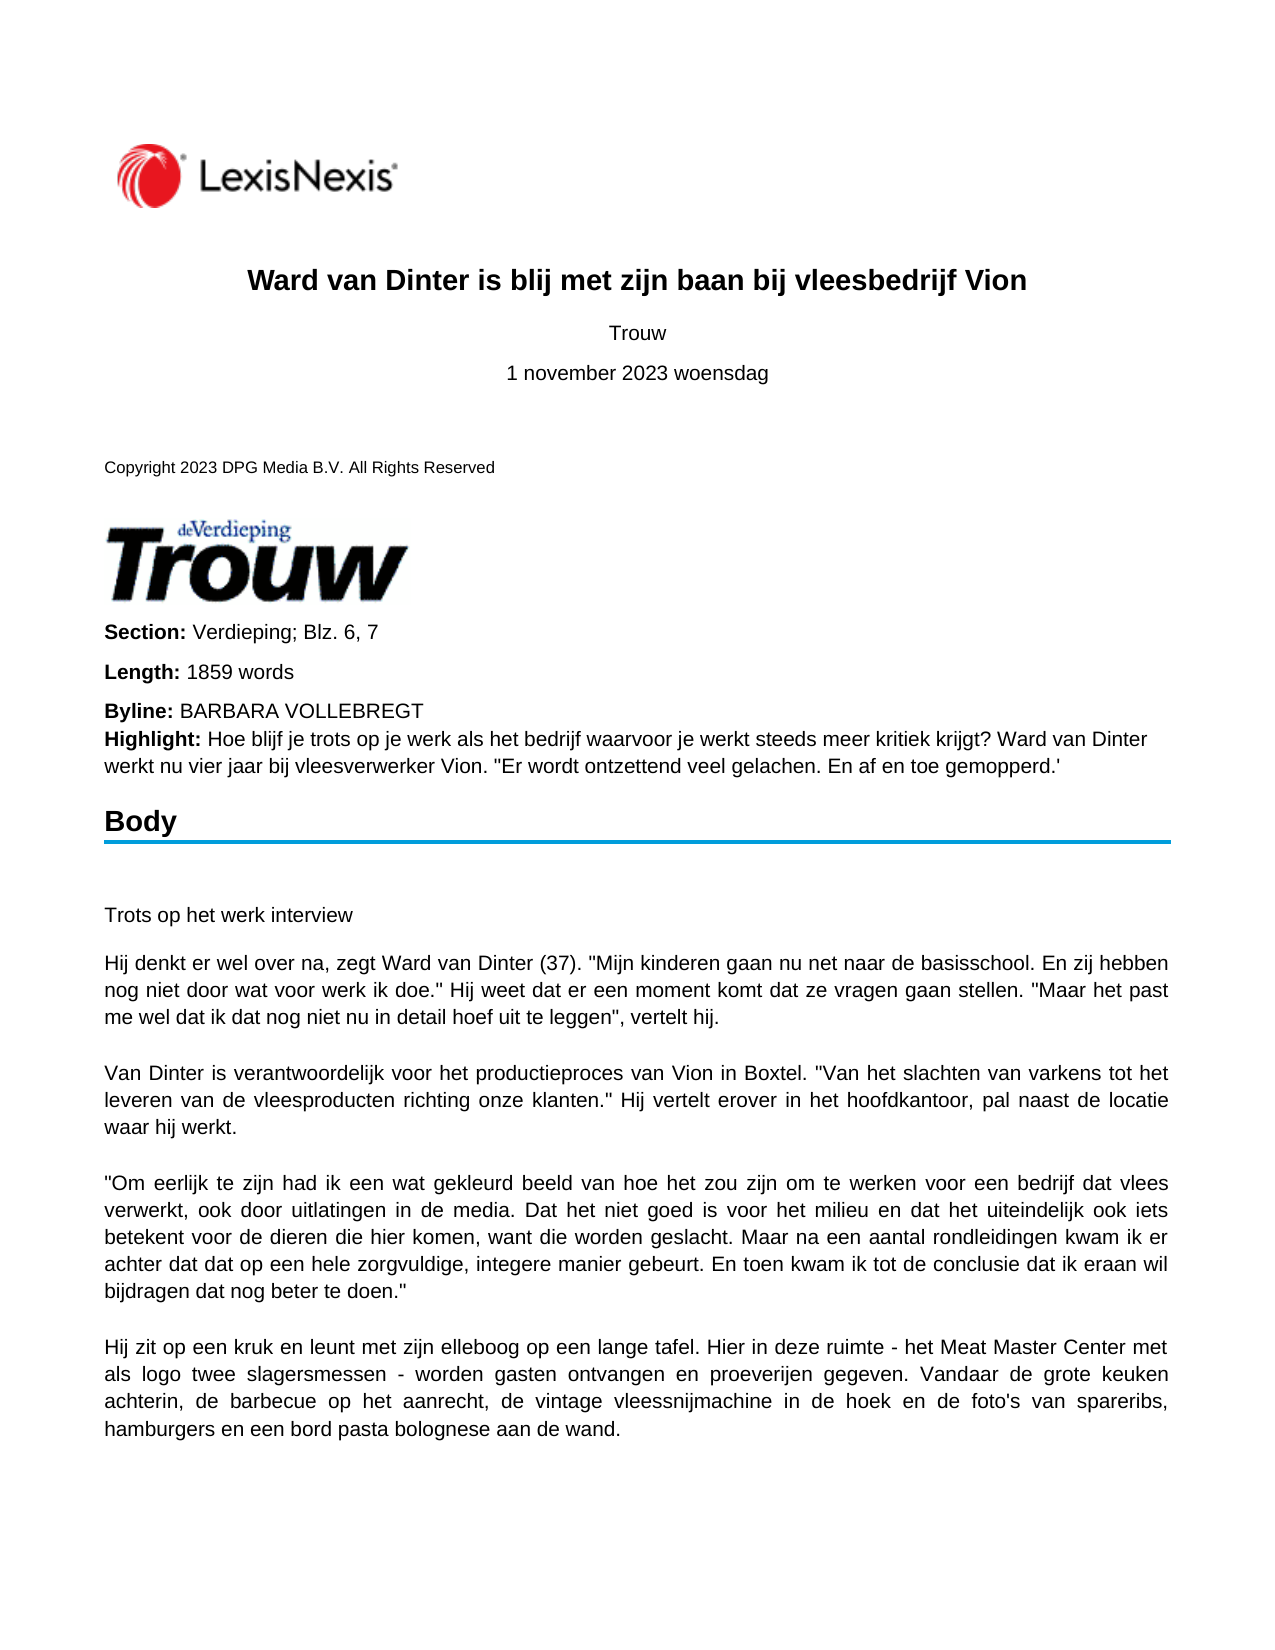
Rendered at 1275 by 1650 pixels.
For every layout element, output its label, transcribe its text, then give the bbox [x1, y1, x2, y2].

subtitle Ward van Dinter is blij met zijn baan bij vleesbedrijf Vion [104, 261, 1171, 297]
text Trots op het werk interview [104, 900, 1171, 927]
text Hij zit op een kruk en leunt met zijn elleboog op een lange tafel. Hier in deze ruimte - het Meat Master Center met als logo twee slagersmessen - worden gasten ontvangen en proeverijen gegeven. Vandaar de grote keuken achterin, de barbecue op het aanrecht, de vintage vleessnijmachine in de hoek en de foto's van spareribs, hamburgers en een bord pasta bolognese aan de wand. [104, 1332, 1171, 1440]
text 1 november 2023 woensdag [104, 357, 1171, 384]
picture [104, 144, 412, 208]
text Body [104, 802, 1171, 838]
text Highlight: Hoe blijf je trots op je werk als het bedrijf waarvoor je werkt steeds meer kritiek krijgt? Ward van Dinter werkt nu vier jaar bij vleesverwerker Vion. "Er wordt ontzettend veel gelachen. En af en toe gemopperd.' [104, 723, 1171, 777]
text Length: 1859 words [104, 657, 1171, 684]
text Section: Verdieping; Blz. 6, 7 [104, 617, 1171, 644]
text Byline: BARBARA VOLLEBREGT [104, 696, 1171, 723]
text Hij denkt er wel over na, zegt Ward van Dinter (37). "Mijn kinderen gaan nu net naar de basisschool. En zij hebben nog niet door wat voor werk ik doe." Hij weet dat er een moment komt dat ze vragen gaan stellen. "Maar het past me wel dat ik dat nog niet nu in detail hoef uit te leggen", vertelt hij. [104, 948, 1171, 1029]
text "Om eerlijk te zijn had ik een wat gekleurd beeld van hoe het zou zijn om te werken voor een bedrijf dat vlees verwerkt, ook door uitlatingen in de media. Dat het niet goed is voor het milieu en dat het uiteindelijk ook iets betekent voor de dieren die hier komen, want die worden geslacht. Maar na een aantal rondleidingen kwam ik er achter dat dat op een hele zorgvuldige, integere manier gebeurt. En toen kwam ik tot de conclusie dat ik eraan wil bijdragen dat nog beter te doen." [104, 1168, 1171, 1303]
text Copyright 2023 DPG Media B.V. All Rights Reserved [104, 426, 1171, 477]
text Trouw [104, 318, 1171, 345]
text Van Dinter is verantwoordelijk voor het productieproces van Vion in Boxtel. "Van het slachten van varkens tot het leveren van de vleesproducten richting onze klanten." Hij vertelt erover in het hoofdkantoor, pal naast de locatie waar hij werkt. [104, 1058, 1171, 1139]
